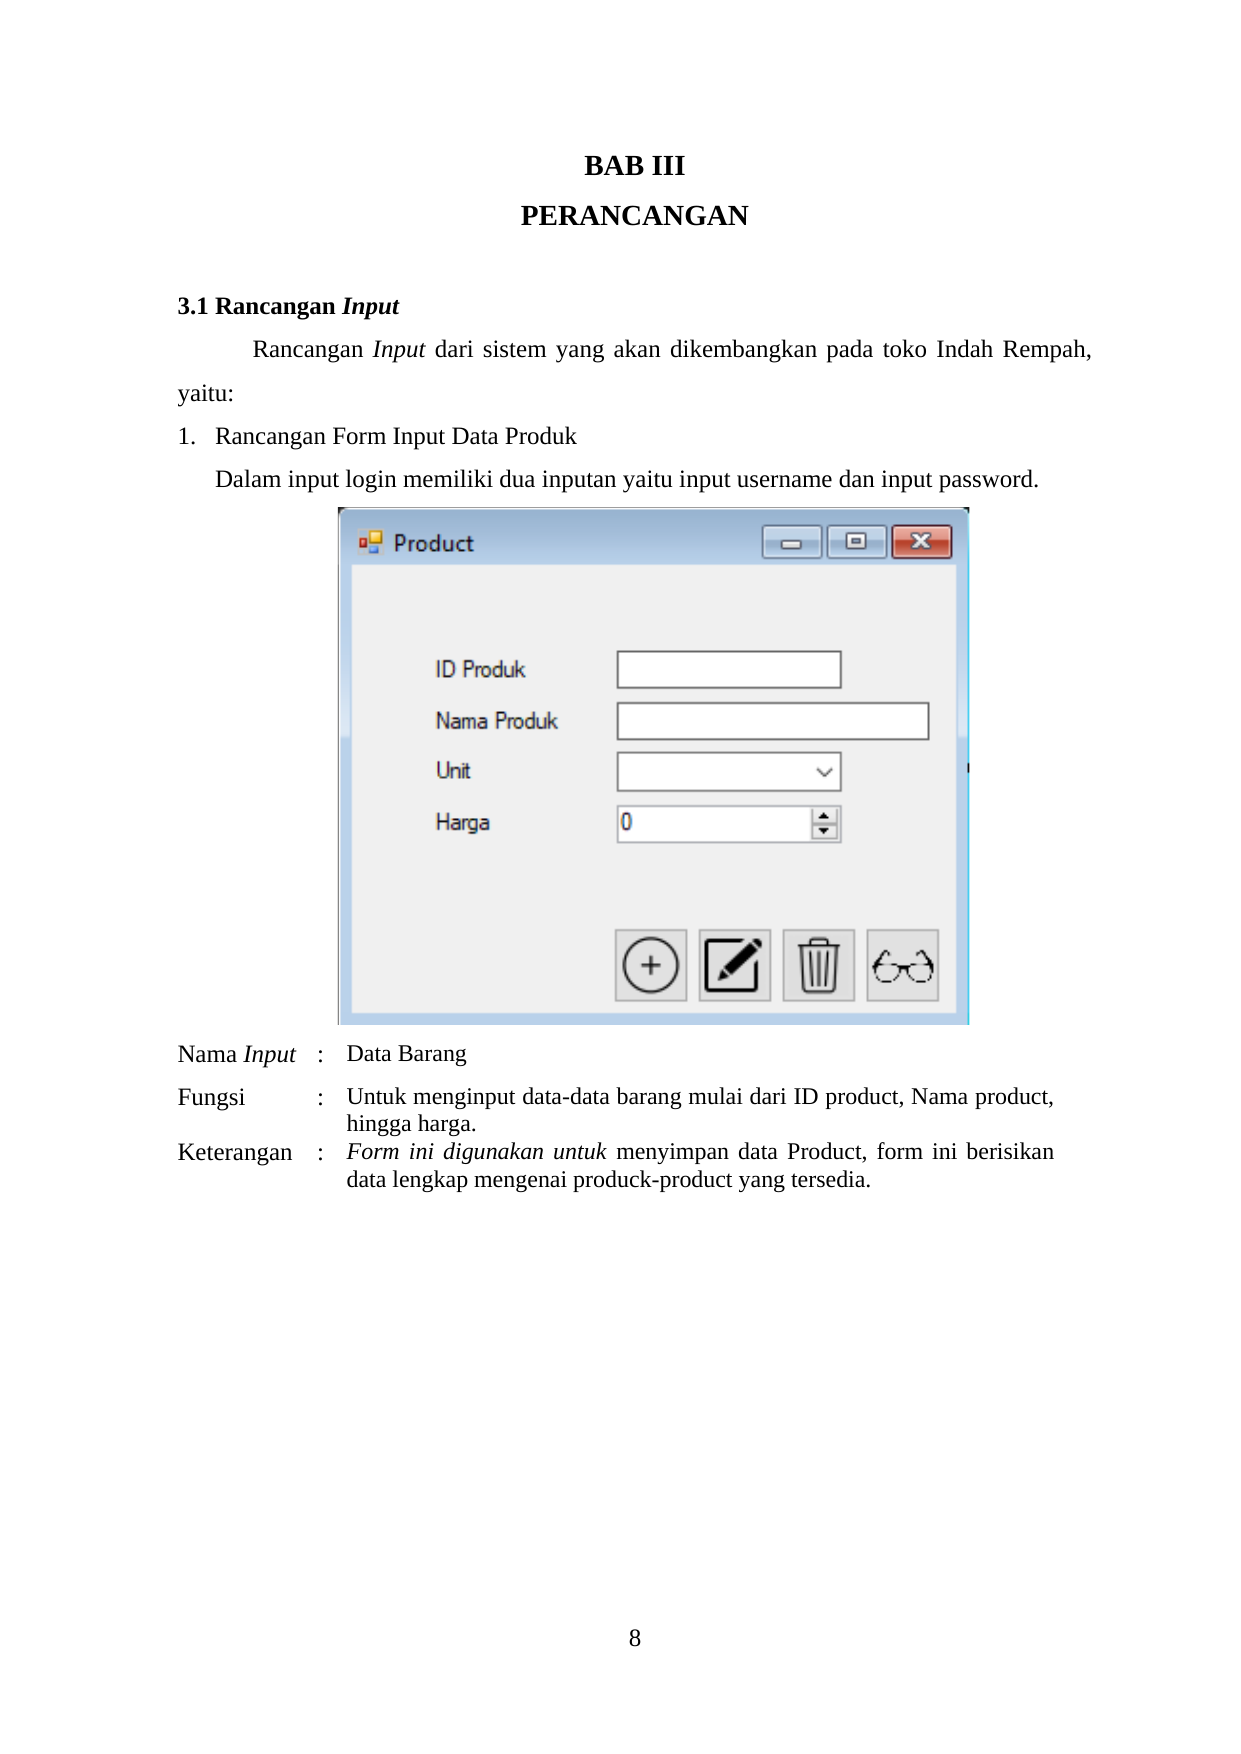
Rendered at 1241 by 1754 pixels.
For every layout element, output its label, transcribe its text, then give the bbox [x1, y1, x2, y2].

table_cell Fungsi [177, 1082, 317, 1137]
table_cell : [317, 1082, 346, 1137]
text Rancangan Input dari sistem yang akan dikembangkan pada toko Indah Rempah, yaitu: [177, 334, 1092, 406]
table_cell Untuk menginput data-data barang mulai dari ID product, Nama product, hingga harga. [346, 1082, 1055, 1137]
table_header Data Barang [346, 1039, 1055, 1082]
table_cell Keterangan [177, 1137, 317, 1235]
table_cell Form ini digunakan untuk menyimpan data Product, form ini berisikan data lengkap mengenai produck-product yang tersedia. [346, 1137, 1055, 1235]
table_header Nama Input [177, 1039, 317, 1082]
subtitle Rancangan Input [177, 291, 1092, 320]
table_header : [317, 1039, 346, 1082]
list Rancangan Form Input Data Produk [177, 421, 1092, 449]
table_cell : [317, 1137, 346, 1235]
list Dalam input login memiliki dua inputan yaitu input username dan input password. [215, 464, 1092, 493]
picture [337, 507, 970, 1025]
subtitle BAB III PERANCANGAN [177, 148, 1092, 232]
